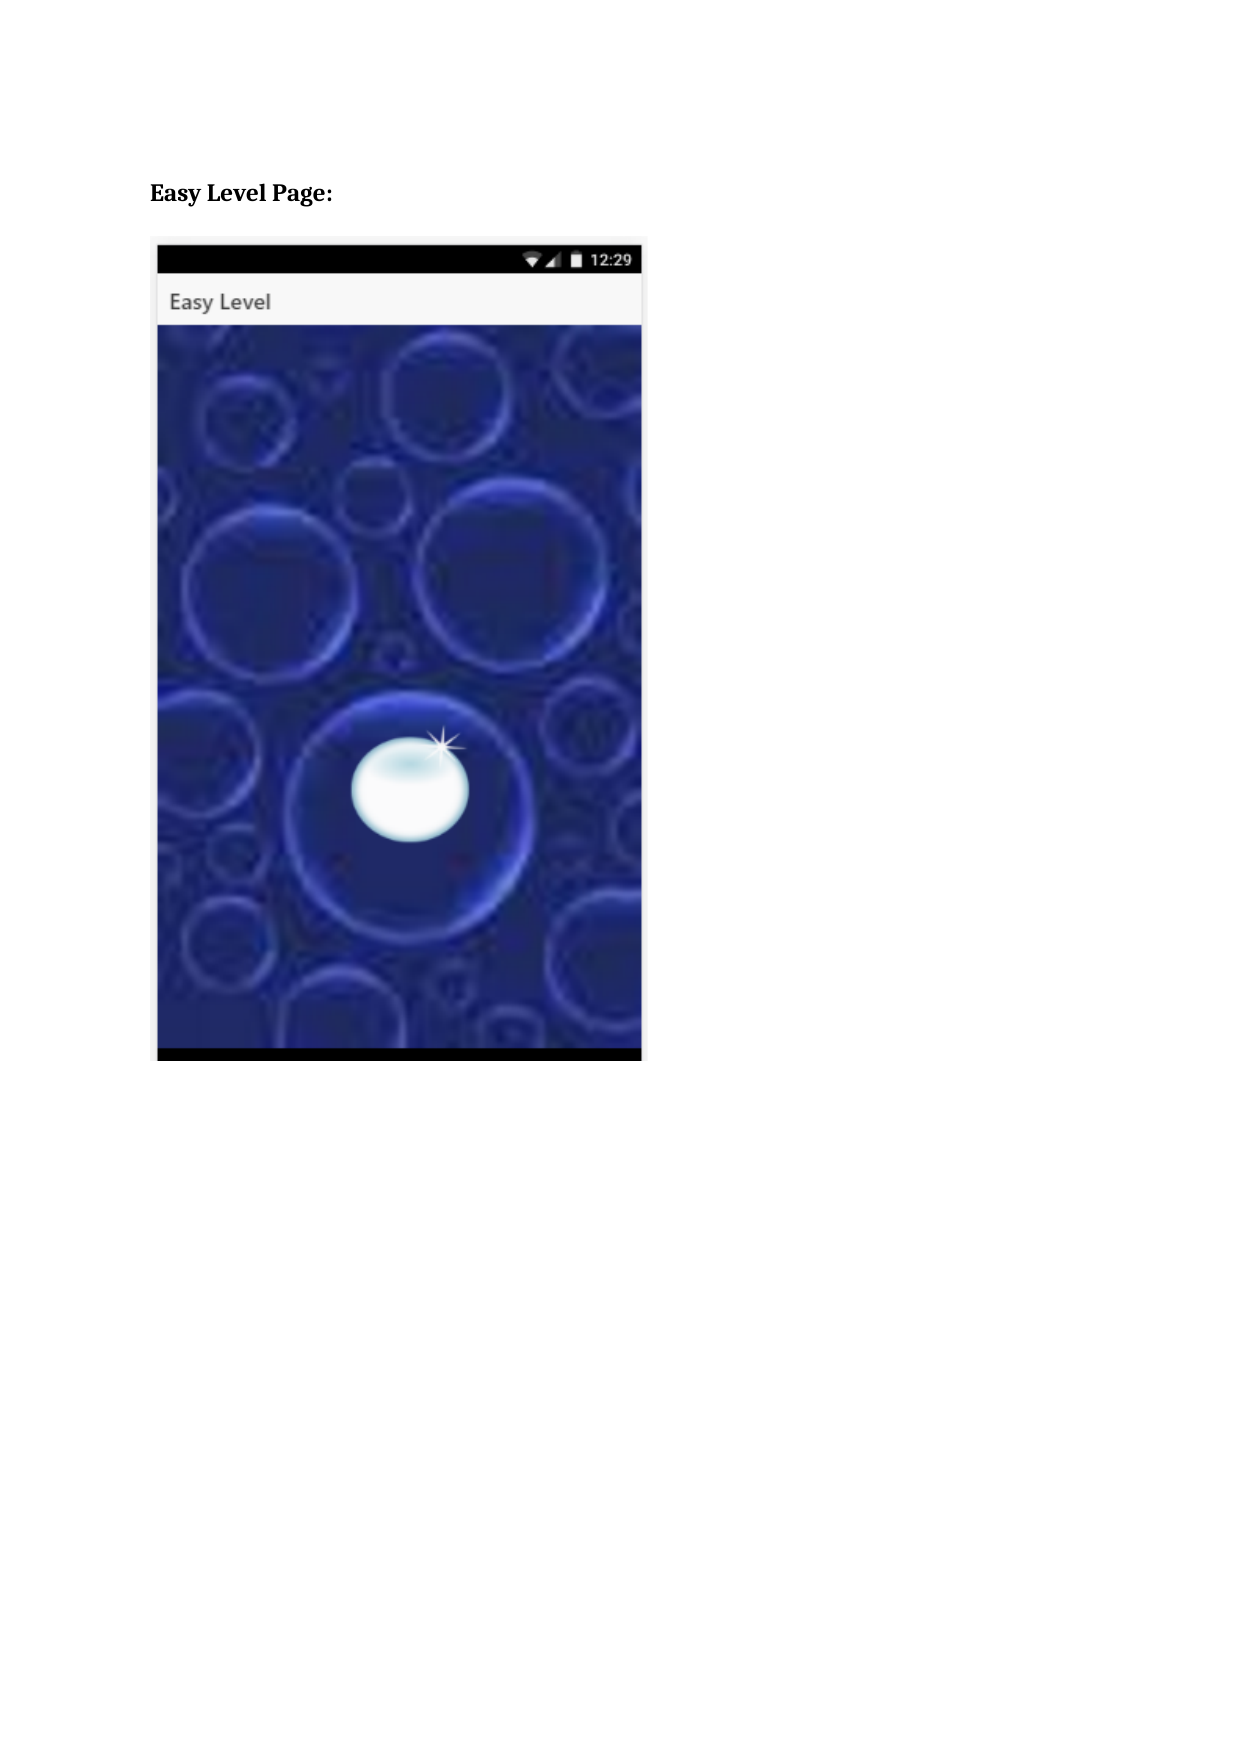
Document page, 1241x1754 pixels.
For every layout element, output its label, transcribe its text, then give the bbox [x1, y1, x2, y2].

text Easy Level Page: [150, 179, 1090, 207]
picture [150, 236, 648, 1061]
